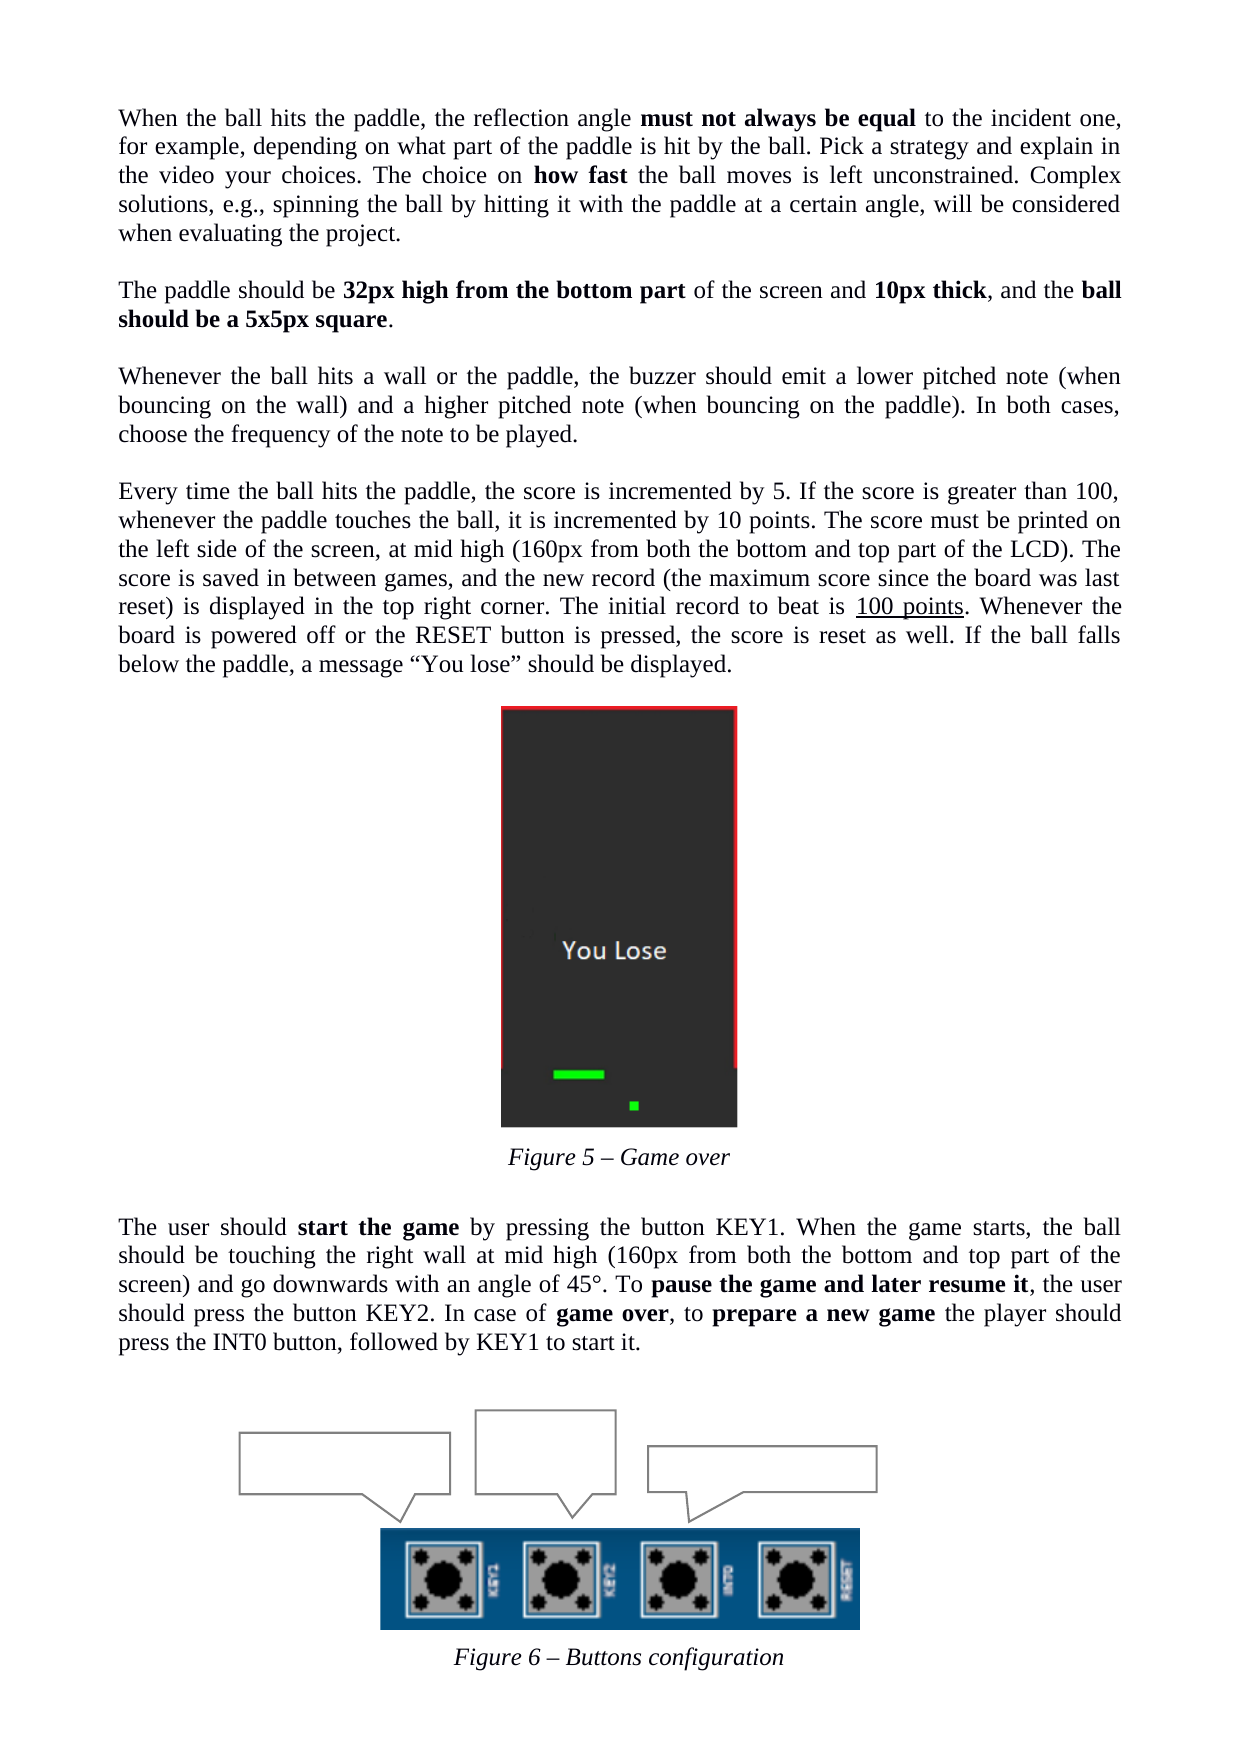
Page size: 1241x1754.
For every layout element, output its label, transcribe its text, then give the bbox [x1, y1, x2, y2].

text When the ball hits the paddle, the reflection angle must not always be equal to the incident one, for example, depending on what part of the paddle is hit by the ball. Pick a strategy and explain in the video your choices. The choice on how fast the ball moves is left unconstrained. Complex solutions, e.g., spinning the ball by hitting it with the paddle at a certain angle, will be considered when evaluating the project. [118, 103, 1122, 246]
text Whenever the ball hits a wall or the paddle, the buzzer should emit a lower pitched note (when bouncing on the wall) and a higher pitched note (when bouncing on the paddle). In both cases, choose the frequency of the note to be played. [118, 361, 1122, 448]
text Figure 5 – Game over [118, 1142, 1122, 1171]
text Figure 6 – Buttons configuration [118, 1642, 1122, 1671]
text The user should start the game by pressing the button KEY1. When the game starts, the ball should be touching the right wall at mid high (160px from both the bottom and top part of the screen) and go downwards with an angle of 45°. To pause the game and later resume it, the user should press the button KEY2. In case of game over, to prepare a new game the player should press the INT0 button, followed by KEY1 to start it. [118, 1212, 1122, 1356]
text Every time the ball hits the paddle, the score is incremented by 5. If the score is greater than 100, whenever the paddle touches the ball, it is incremented by 10 points. The score must be printed on the left side of the screen, at mid high (160px from both the bottom and top part of the LCD). The score is saved in between games, and the new record (the maximum score since the board was last reset) is displayed in the top right corner. The initial record to beat is 100 points. Whenever the board is powered off or the RESET button is pressed, the score is reset as well. If the ball falls below the paddle, a message “You lose” should be displayed. [118, 476, 1122, 678]
picture [380, 1528, 860, 1630]
text The paddle should be 32px high from the bottom part of the screen and 10px thick, and the ball should be a 5x5px square. [118, 275, 1122, 333]
picture [501, 706, 740, 1130]
